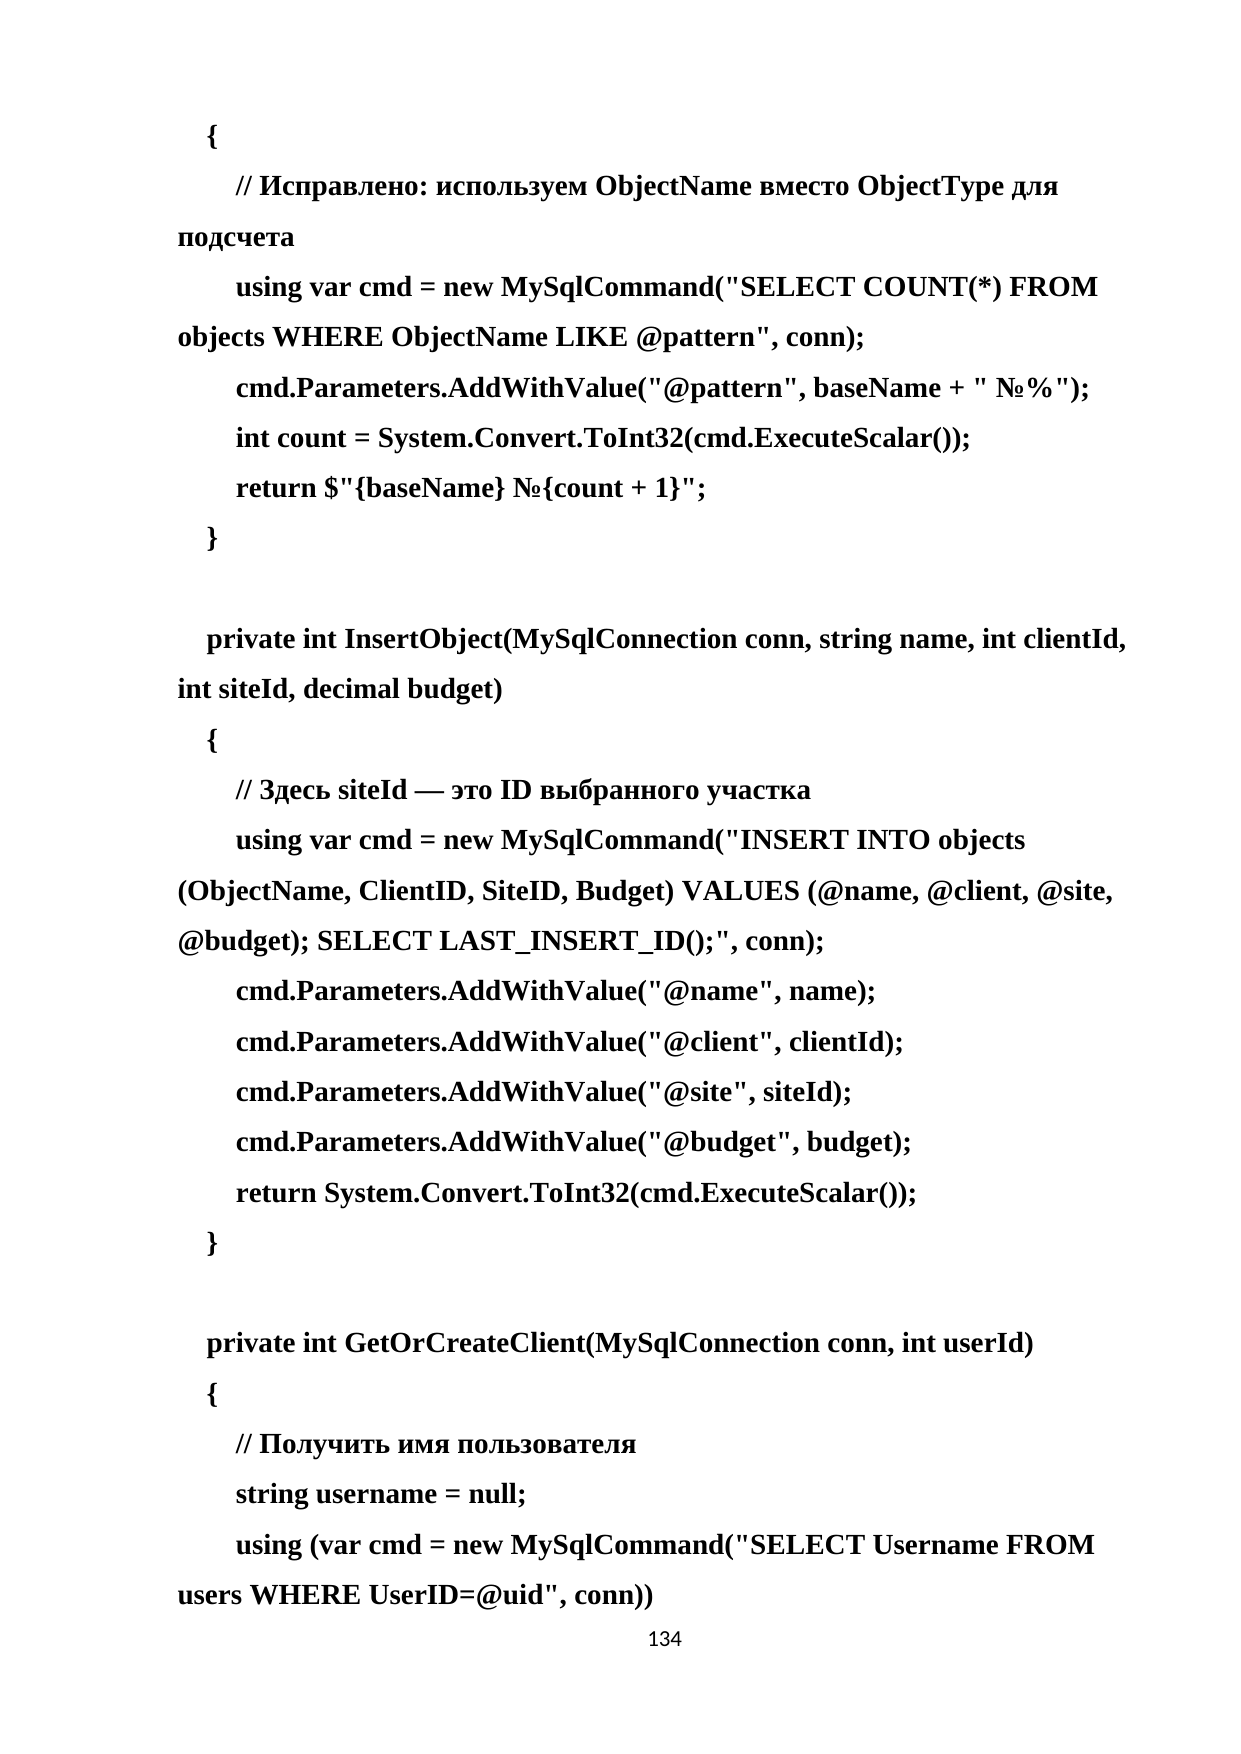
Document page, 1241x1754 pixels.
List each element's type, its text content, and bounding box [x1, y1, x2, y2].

text { [177, 118, 1152, 152]
text return System.Convert.ToInt32(cmd.ExecuteScalar()); [177, 1175, 1152, 1208]
text // Здесь siteId — это ID выбранного участка [177, 772, 1152, 806]
text // Получить имя пользователя [177, 1426, 1152, 1460]
text using var cmd = new MySqlCommand("SELECT COUNT(*) FROM objects WHERE ObjectName LIKE @pattern", conn); [177, 269, 1152, 353]
text using (var cmd = new MySqlCommand("SELECT Username FROM users WHERE UserID=@uid", conn)) [177, 1527, 1152, 1611]
text return $"{baseName} №{count + 1}"; [177, 470, 1152, 504]
text string username = null; [177, 1477, 1152, 1510]
text cmd.Parameters.AddWithValue("@client", clientId); [177, 1024, 1152, 1057]
text private int GetOrCreateClient(MySqlConnection conn, int userId) [177, 1326, 1152, 1359]
text int count = System.Convert.ToInt32(cmd.ExecuteScalar()); [177, 420, 1152, 453]
text cmd.Parameters.AddWithValue("@site", siteId); [177, 1074, 1152, 1108]
text cmd.Parameters.AddWithValue("@budget", budget); [177, 1124, 1152, 1158]
text } [177, 1225, 1152, 1258]
text { [177, 1376, 1152, 1409]
text using var cmd = new MySqlCommand("INSERT INTO objects (ObjectName, ClientID, SiteID, Budget) VALUES (@name, @client, @site, @budget); SELECT LAST_INSERT_ID();", conn); [177, 822, 1152, 957]
text cmd.Parameters.AddWithValue("@name", name); [177, 973, 1152, 1007]
text cmd.Parameters.AddWithValue("@pattern", baseName + " №%"); [177, 370, 1152, 403]
text { [177, 722, 1152, 755]
text // Исправлено: используем ObjectName вместо ObjectType для подсчета [177, 168, 1152, 252]
text private int InsertObject(MySqlConnection conn, string name, int clientId, int siteId, decimal budget) [177, 621, 1152, 705]
text } [177, 521, 1152, 554]
